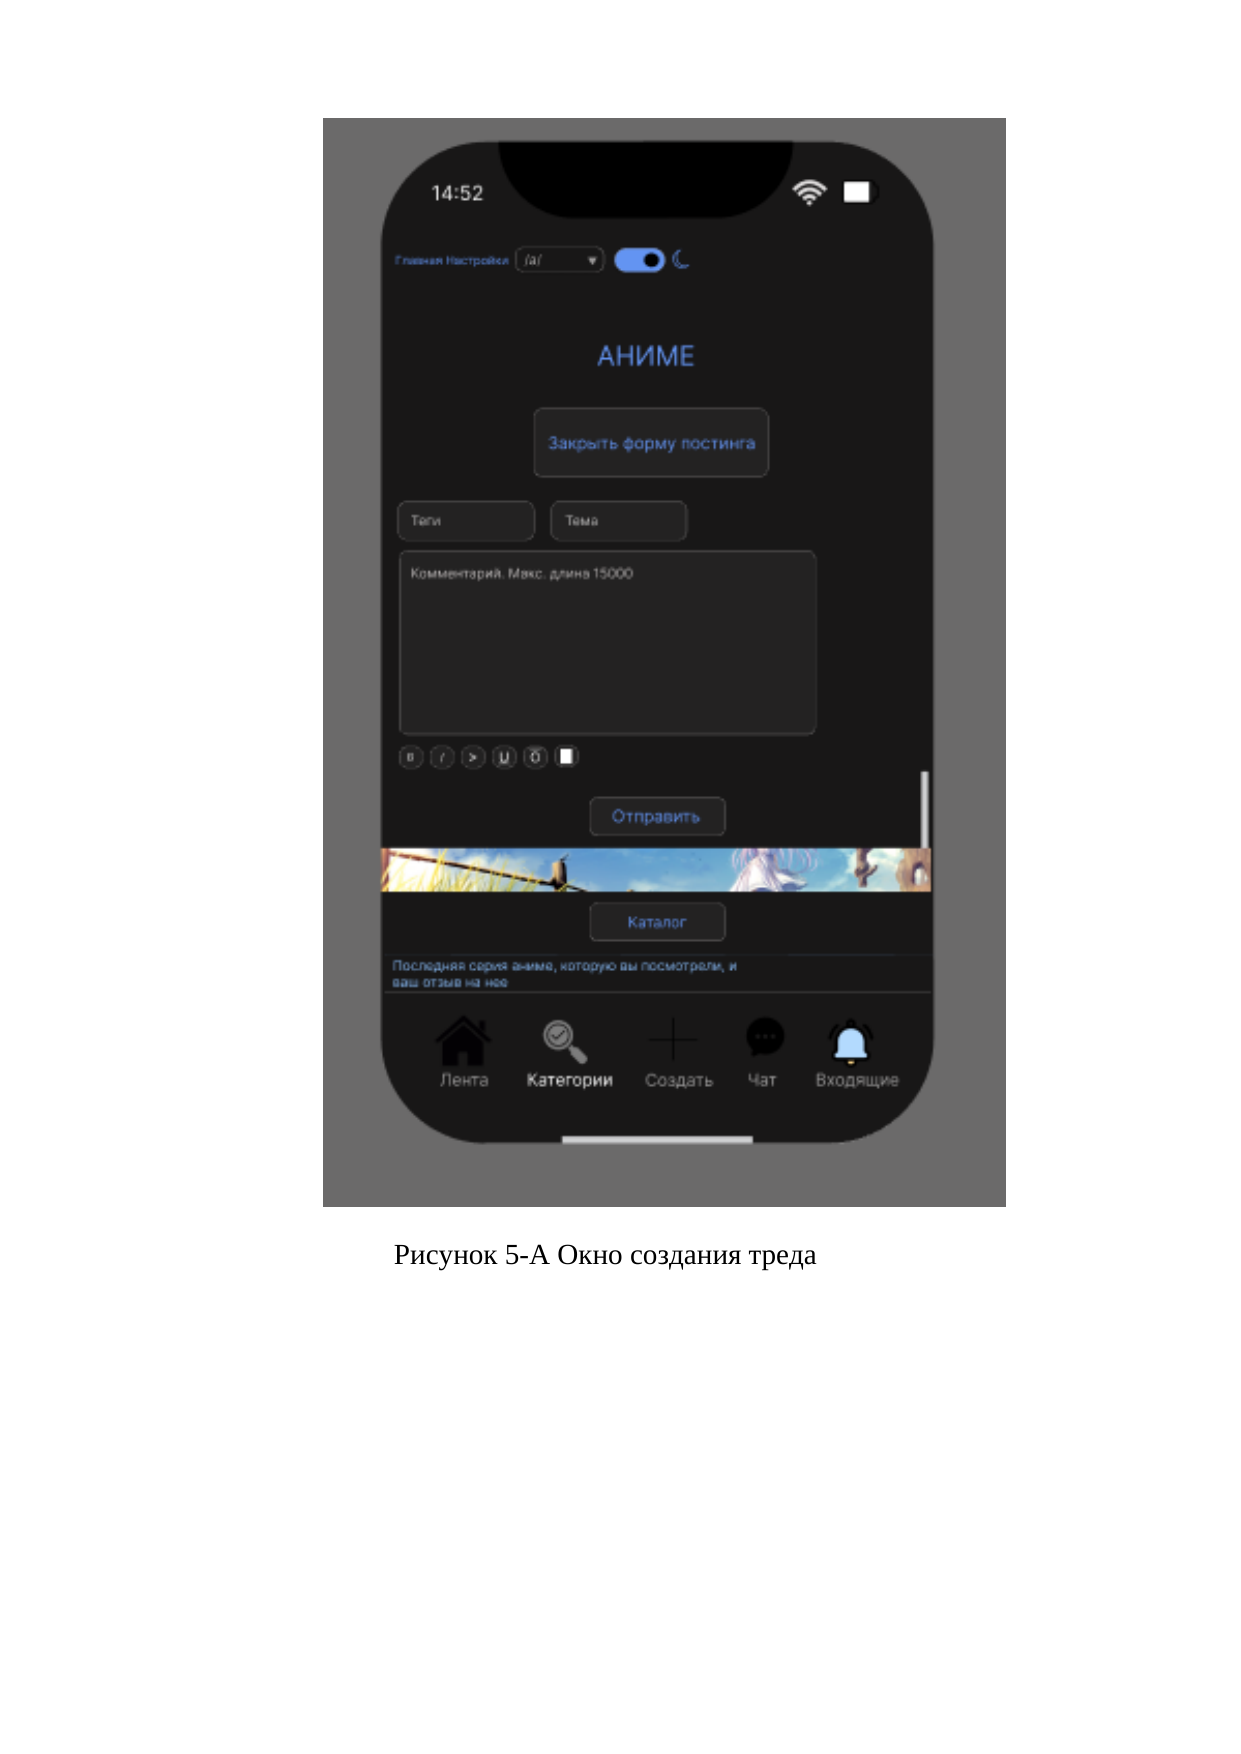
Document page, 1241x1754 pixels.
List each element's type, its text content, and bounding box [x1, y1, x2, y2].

text Рисунок 5-A Окно создания треда [59, 1237, 1152, 1271]
picture [323, 118, 1006, 1207]
